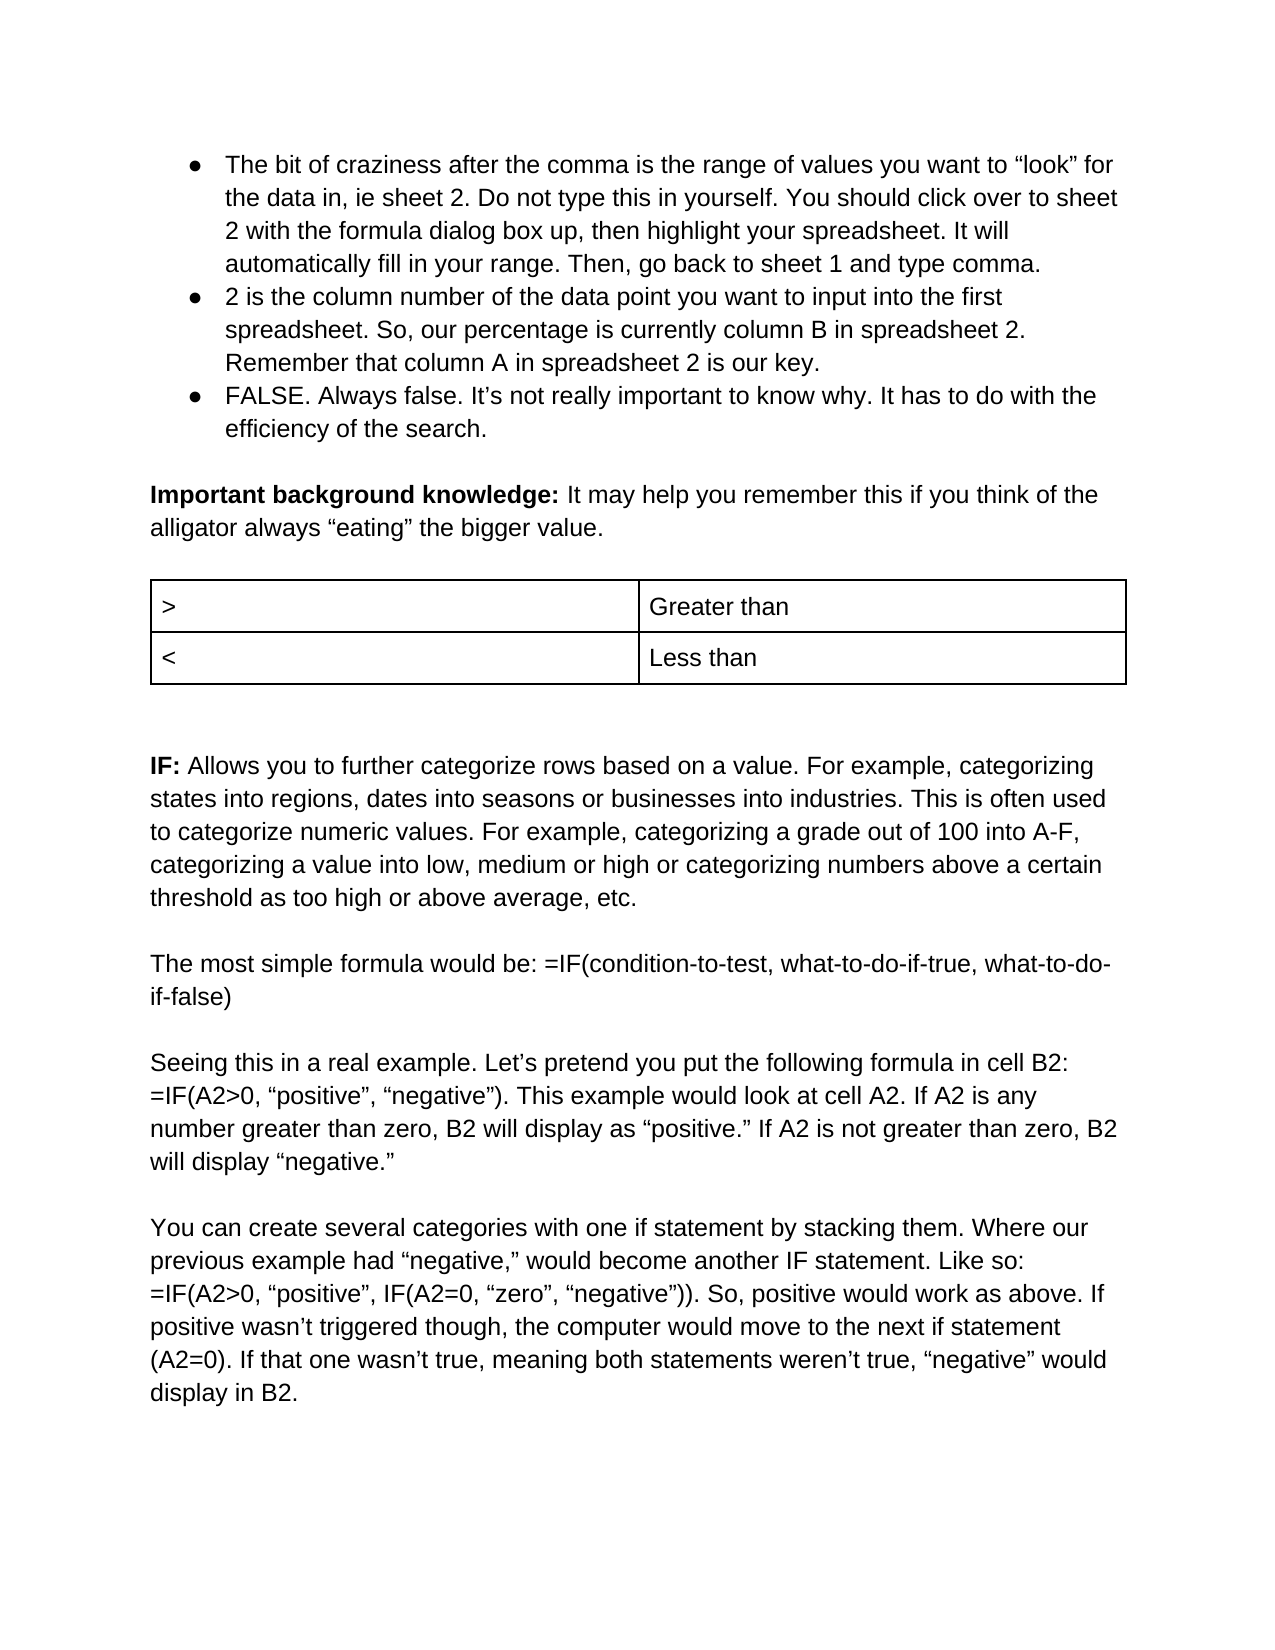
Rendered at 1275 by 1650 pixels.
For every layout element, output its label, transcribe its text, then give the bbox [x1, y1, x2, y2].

text The most simple formula would be: =IF(condition-to-test, what-to-do-if-true, what-to-do-if-false) [150, 949, 1125, 1011]
text Seeing this in a real example. Let’s pretend you put the following formula in cell B2: =IF(A2>0, “positive”, “negative”). This example would look at cell A2. If A2 is any number greater than zero, B2 will display as “positive.” If A2 is not greater than zero, B2 will display “negative.” [150, 1048, 1125, 1176]
table_header Greater than [640, 581, 1125, 631]
table_cell < [152, 633, 638, 683]
list 2 is the column number of the data point you want to input into the first spreadsheet. So, our percentage is currently column B in spreadsheet 2. Remember that column A in spreadsheet 2 is our key. [187, 282, 1125, 377]
table_cell Less than [640, 633, 1125, 683]
table_header > [152, 581, 638, 631]
text IF: Allows you to further categorize rows based on a value. For example, categorizing states into regions, dates into seasons or businesses into industries. This is often used to categorize numeric values. For example, categorizing a grade out of 100 into A-F, categorizing a value into low, medium or high or categorizing numbers above a certain threshold as too high or above average, etc. [150, 751, 1125, 912]
text Important background knowledge: It may help you remember this if you think of the alligator always “eating” the bigger value. [150, 480, 1125, 542]
list FALSE. Always false. It’s not really important to know why. It has to do with the efficiency of the search. [187, 381, 1125, 443]
text You can create several categories with one if statement by stacking them. Where our previous example had “negative,” would become another IF statement. Like so: =IF(A2>0, “positive”, IF(A2=0, “zero”, “negative”)). So, positive would work as above. If positive wasn’t triggered though, the computer would move to the next if statement (A2=0). If that one wasn’t true, meaning both statements weren’t true, “negative” would display in B2. [150, 1213, 1125, 1407]
list The bit of craziness after the comma is the range of values you want to “look” for the data in, ie sheet 2. Do not type this in yourself. You should click over to sheet 2 with the formula dialog box up, then highlight your spreadsheet. It will automatically fill in your range. Then, go back to sheet 1 and type comma. [187, 150, 1125, 278]
